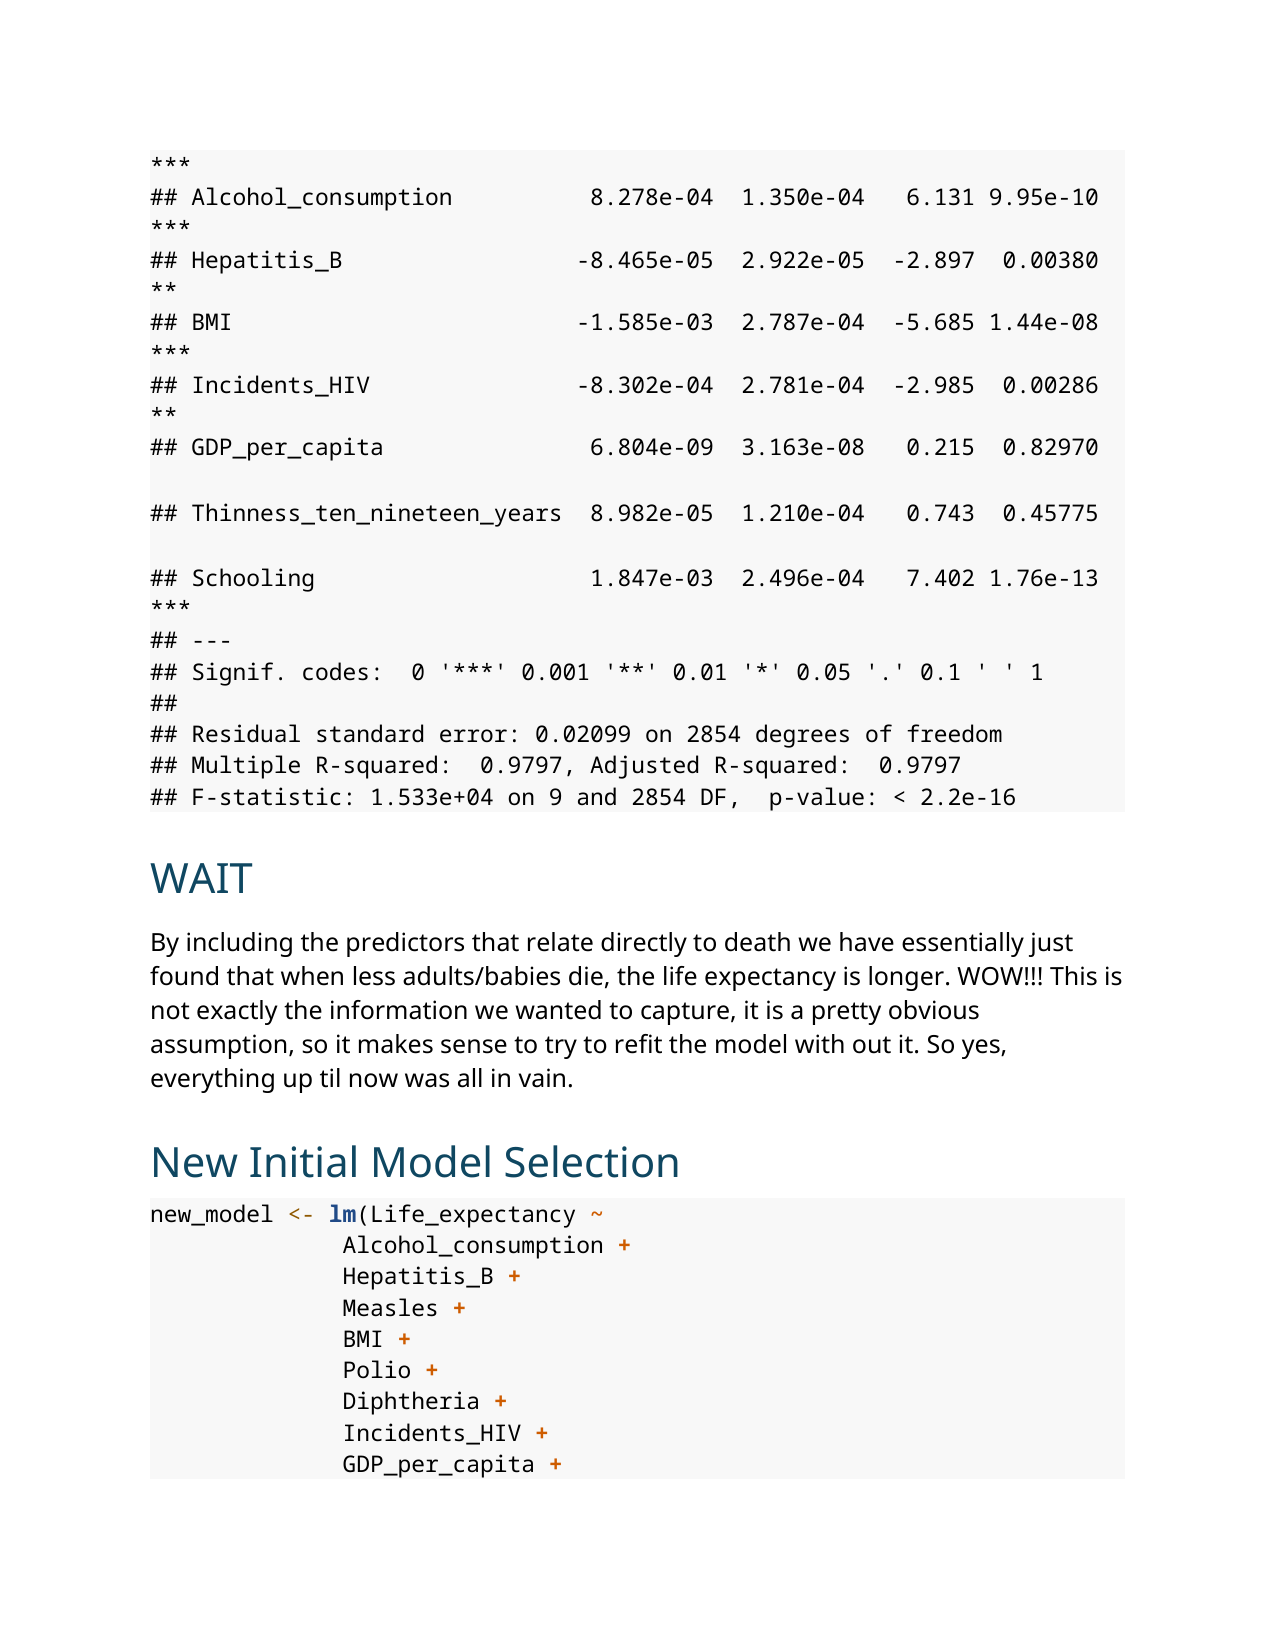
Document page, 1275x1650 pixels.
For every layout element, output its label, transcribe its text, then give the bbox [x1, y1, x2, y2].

subtitle WAIT [150, 849, 1125, 906]
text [150, 150, 1125, 812]
subtitle New Initial Model Selection [150, 1133, 1125, 1189]
text By including the predictors that relate directly to death we have essentially just found that when less adults/babies die, the life expectancy is longer. WOW!!! This is not exactly the information we wanted to capture, it is a pretty obvious assumption, so it makes sense to try to refit the model with out it. So yes, everything up til now was all in vain. [150, 925, 1125, 1095]
